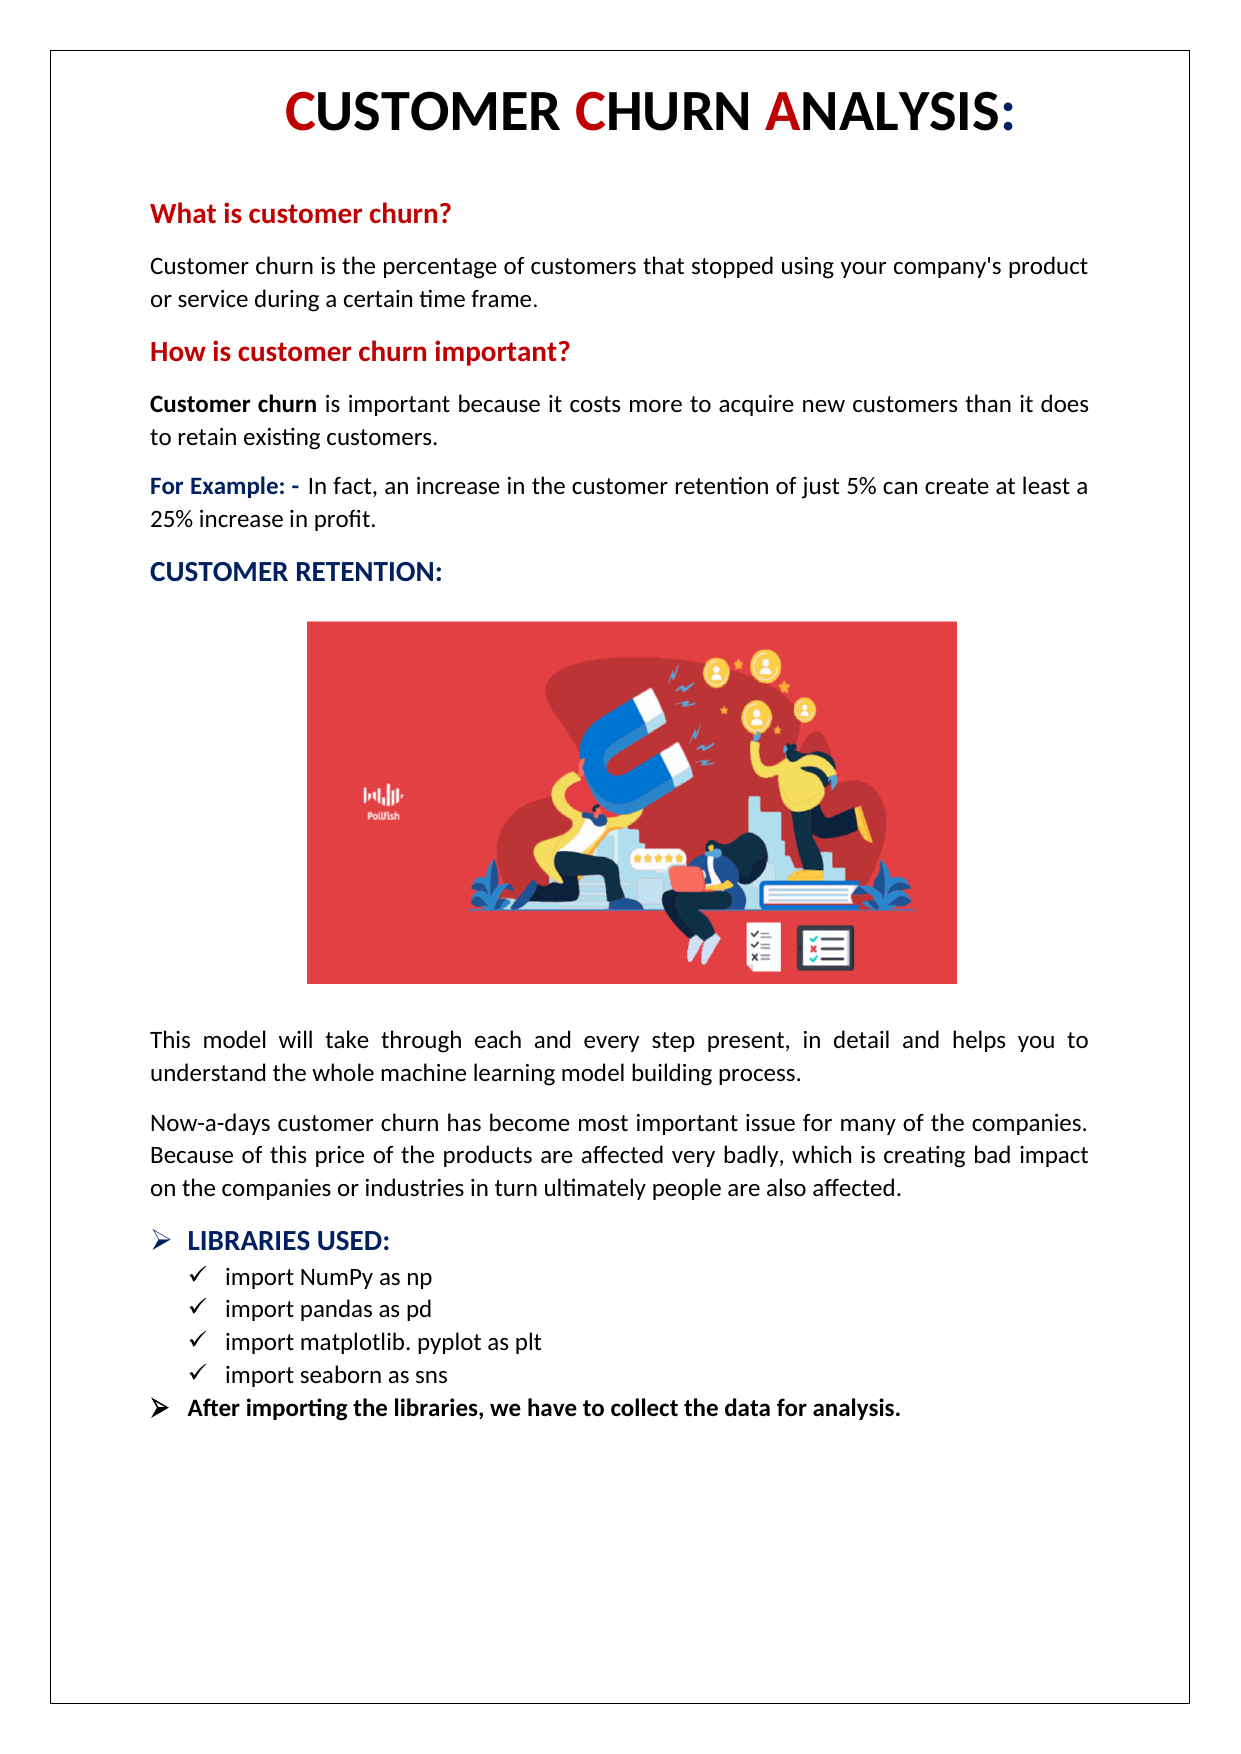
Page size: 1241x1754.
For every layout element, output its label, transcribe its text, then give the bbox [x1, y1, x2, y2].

picture [285, 608, 981, 1005]
text Now-a-days customer churn has become most important issue for many of the companies. Because of this price of the products are affected very badly, which is creating bad impact on the companies or industries in turn ultimately people are also affected. [150, 1107, 1090, 1203]
text What is customer churn? [150, 195, 1090, 231]
text How is customer churn important? [150, 333, 1090, 368]
list After importing the libraries, we have to collect the data for analysis. [150, 1392, 1090, 1423]
list import matplotlib. pyplot as plt [187, 1326, 1090, 1357]
text For Example: - In fact, an increase in the customer retention of just 5% can create at least a 25% increase in profit. [150, 471, 1090, 534]
list import pandas as pd [187, 1293, 1090, 1324]
list import NumPy as np [187, 1261, 1090, 1291]
text CUSTOMER RETENTION: [150, 553, 1090, 589]
text Customer churn is important because it costs more to acquire new customers than it does to retain existing customers. [150, 388, 1090, 451]
text Customer churn is the percentage of customers that stopped using your company's product or service during a certain time frame. [150, 250, 1090, 314]
list import seaborn as sns [187, 1359, 1090, 1390]
list LIBRARIES USED: [150, 1222, 1090, 1258]
text This model will take through each and every step present, in detail and helps you to understand the whole machine learning model building process. [150, 1024, 1090, 1088]
